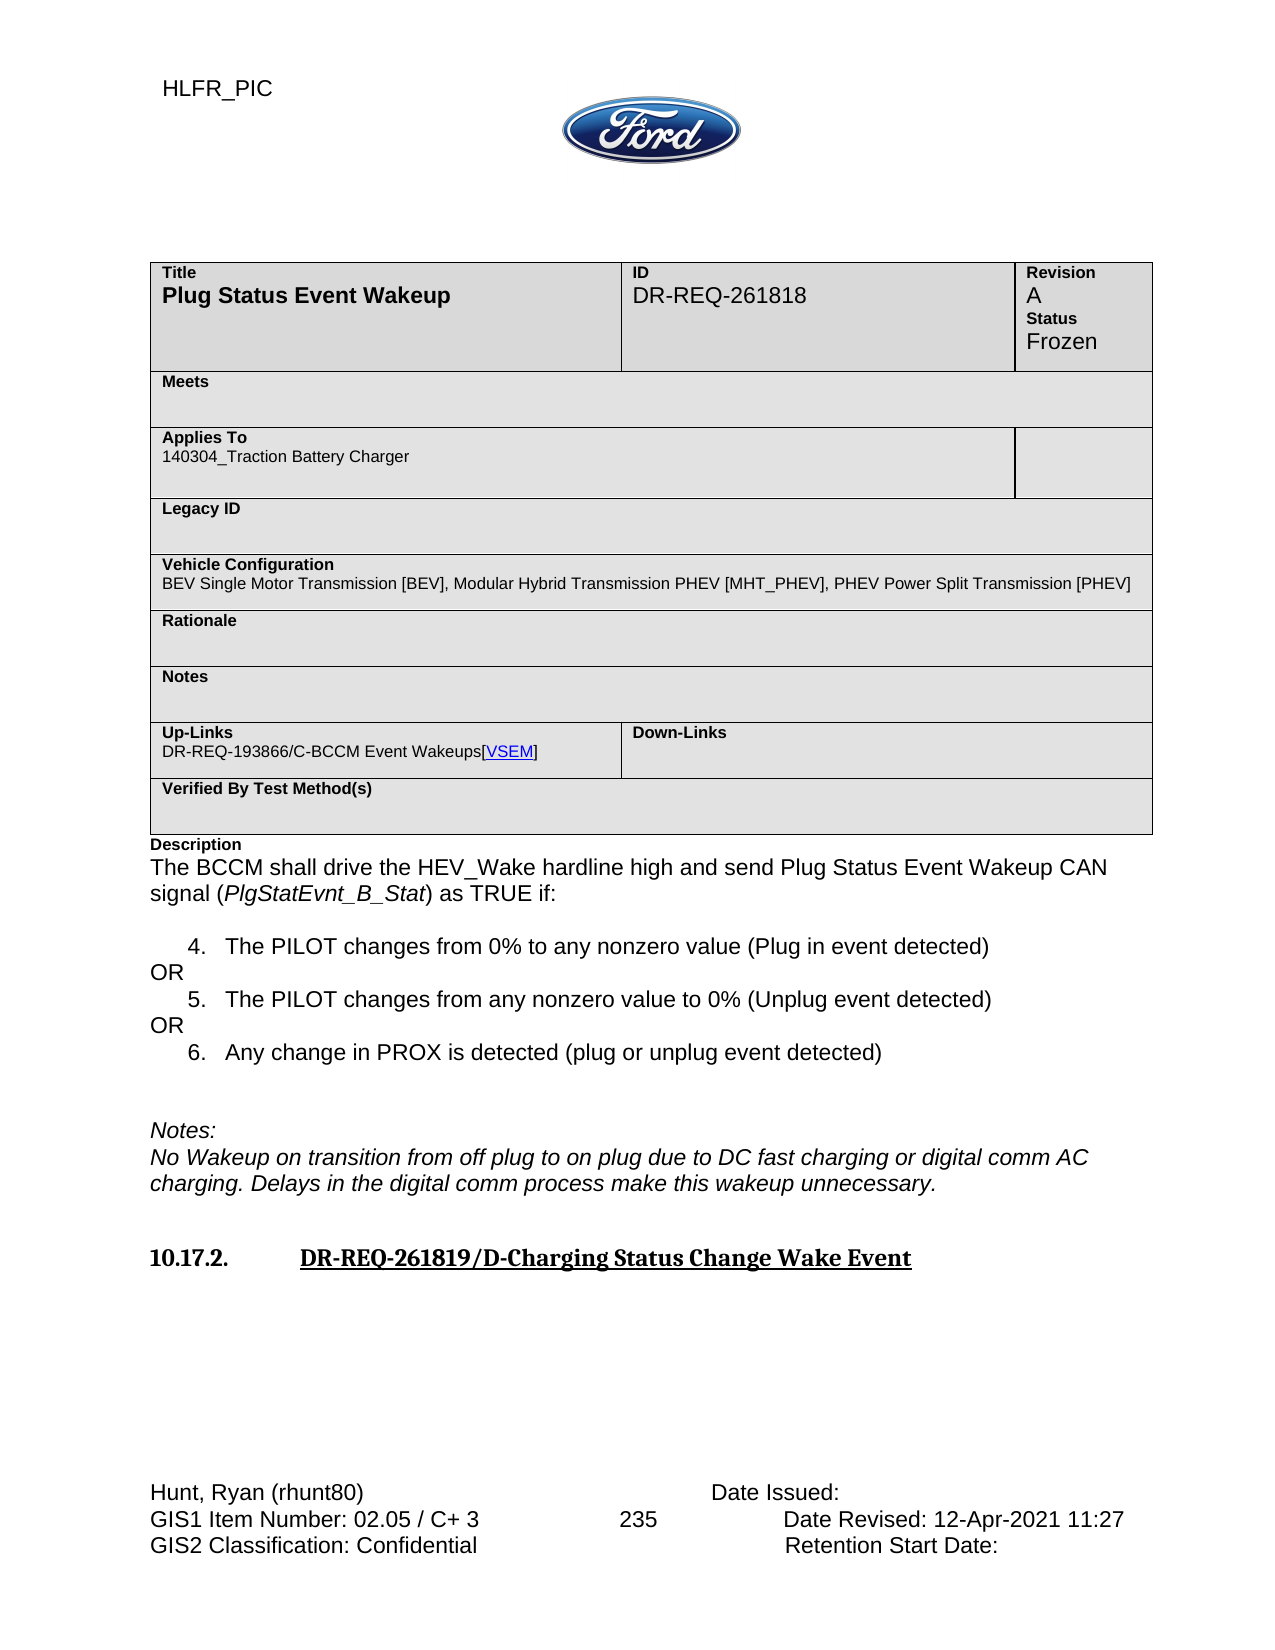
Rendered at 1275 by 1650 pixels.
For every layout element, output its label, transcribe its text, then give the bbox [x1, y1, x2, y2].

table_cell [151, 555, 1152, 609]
text OR [150, 1012, 1125, 1038]
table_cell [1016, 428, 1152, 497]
picture [540, 75, 763, 186]
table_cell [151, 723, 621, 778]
text OR [150, 959, 1125, 986]
list Any change in PROX is detected (plug or unplug event detected) [187, 1038, 1125, 1065]
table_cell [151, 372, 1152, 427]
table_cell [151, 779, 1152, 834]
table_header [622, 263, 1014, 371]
list The PILOT changes from 0% to any nonzero value (Plug in event detected) [187, 933, 1125, 959]
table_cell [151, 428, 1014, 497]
text Description [150, 835, 1125, 854]
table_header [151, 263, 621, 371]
text No Wakeup on transition from off plug to on plug due to DC fast charging or digital comm AC charging. Delays in the digital comm process make this wakeup unnecessary. [150, 1144, 1125, 1197]
list The PILOT changes from any nonzero value to 0% (Unplug event detected) [187, 986, 1125, 1012]
subtitle DR-REQ-261819/D-Charging Status Change Wake Event [150, 1244, 1125, 1272]
text Notes: [150, 1117, 1125, 1144]
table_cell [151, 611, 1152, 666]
text The BCCM shall drive the HEV_Wake hardline high and send Plug Status Event Wakeup CAN signal (PlgStatEvnt_B_Stat) as TRUE if: [150, 854, 1125, 907]
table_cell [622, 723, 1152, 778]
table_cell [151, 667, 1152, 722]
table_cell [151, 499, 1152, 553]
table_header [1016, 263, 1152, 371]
